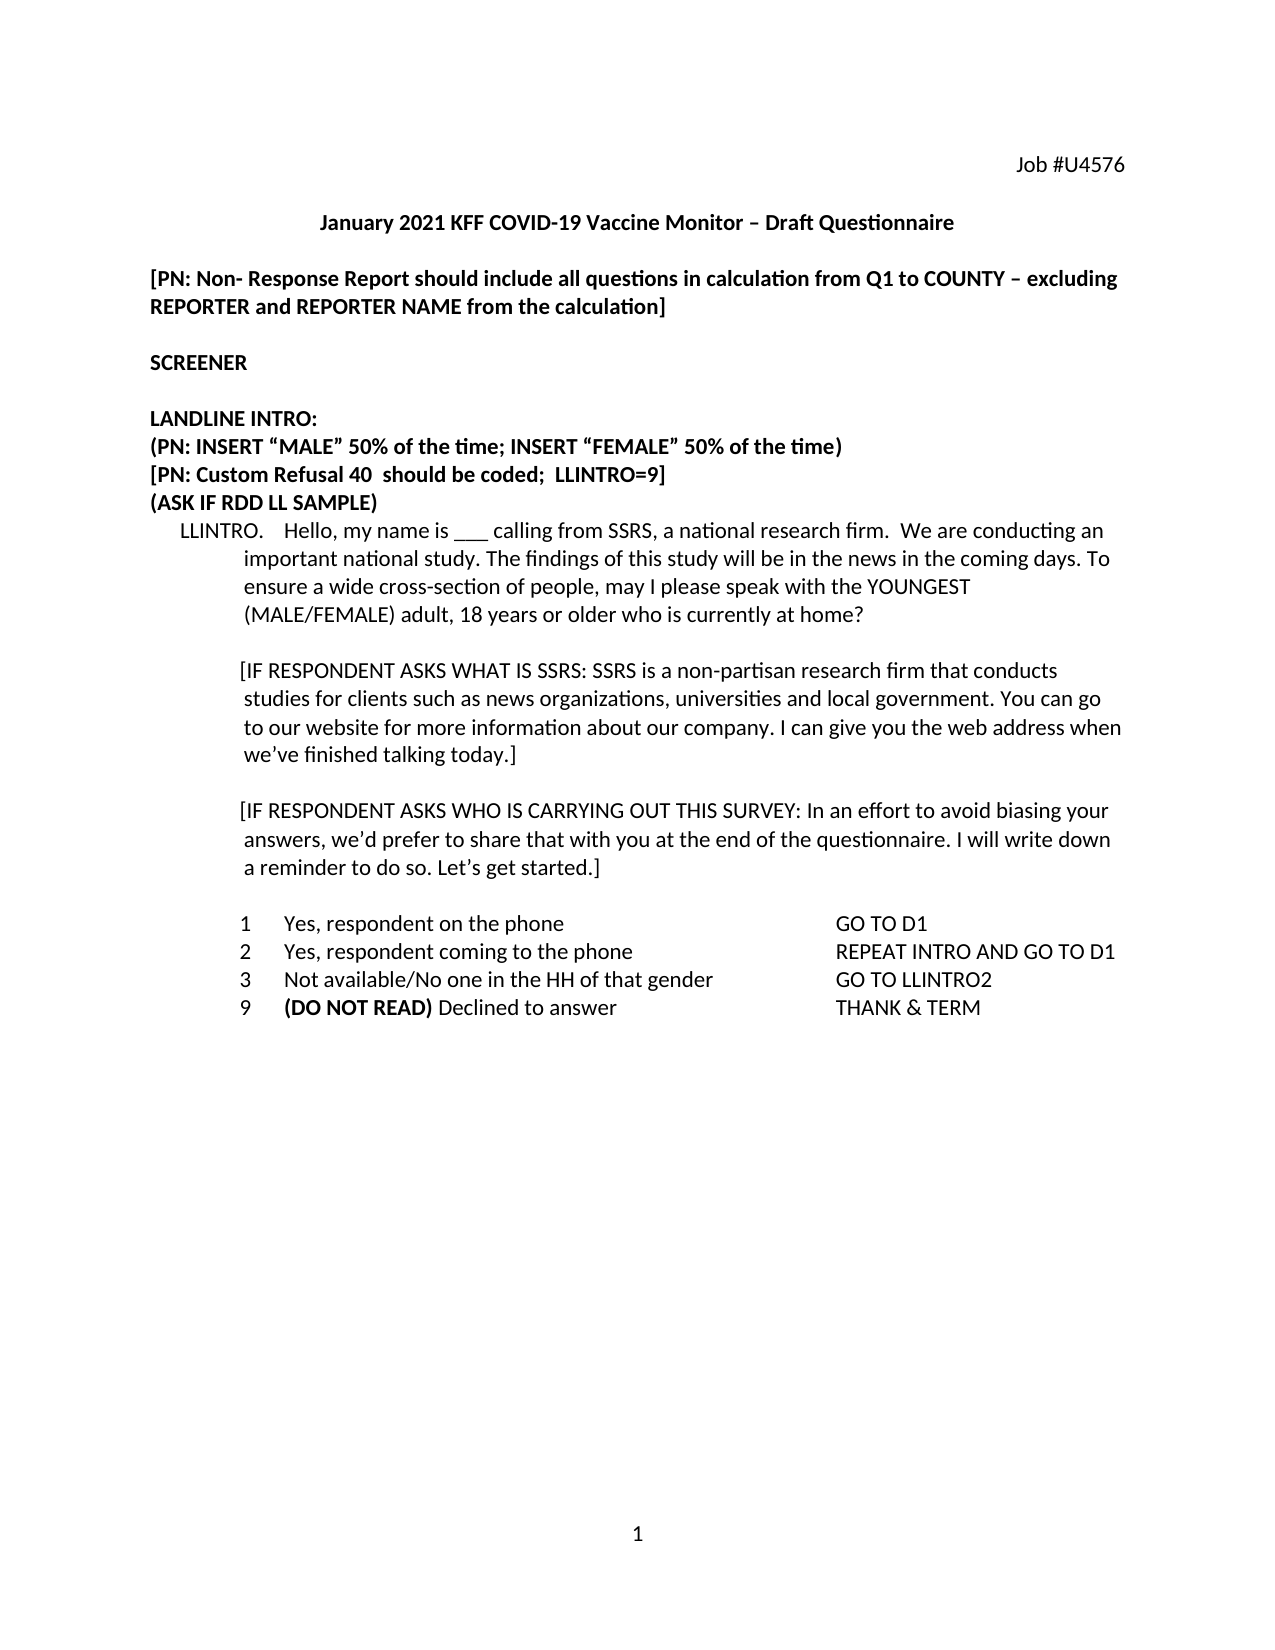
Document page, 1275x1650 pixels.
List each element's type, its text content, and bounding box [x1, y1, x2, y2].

text 9 (DO NOT READ) Declined to answer THANK & TERM [150, 993, 1125, 1021]
text (ASK IF RDD LL SAMPLE) [150, 488, 1125, 516]
text LLINTRO. Hello, my name is ___ calling from SSRS, a national research firm. We are conducting an important national study. The findings of this study will be in the news in the coming days. To ensure a wide cross-section of people, may I please speak with the YOUNGEST (MALE/FEMALE) adult, 18 years or older who is currently at home? [150, 516, 1125, 628]
text 3 Not available/No one in the HH of that gender GO TO LLINTRO2 [150, 965, 1125, 993]
text 2 Yes, respondent coming to the phone REPEAT INTRO AND GO TO D1 [150, 937, 1125, 965]
text REPORTER and REPORTER NAME from the calculation] [150, 292, 1125, 320]
text [IF RESPONDENT ASKS WHO IS CARRYING OUT THIS SURVEY: In an effort to avoid biasing your answers, we’d prefer to share that with you at the end of the questionnaire. I will write down a reminder to do so. Let’s get started.] [150, 797, 1125, 881]
text [PN: Custom Refusal 40 should be coded; LLINTRO=9] [150, 460, 1125, 488]
text [IF RESPONDENT ASKS WHAT IS SSRS: SSRS is a non-partisan research firm that conducts studies for clients such as news organizations, universities and local government. You can go to our website for more information about our company. I can give you the web address when we’ve finished talking today.] [150, 657, 1125, 769]
text SCREENER [150, 348, 1125, 376]
text January 2021 KFF COVID-19 Vaccine Monitor – Draft Questionnaire [150, 208, 1125, 236]
text LANDLINE INTRO: [150, 404, 1125, 432]
text 1 Yes, respondent on the phone GO TO D1 [150, 909, 1125, 937]
text Job #U4576 [150, 150, 1125, 178]
text (PN: INSERT “MALE” 50% of the time; INSERT “FEMALE” 50% of the time) [150, 432, 1125, 460]
text [PN: Non- Response Report should include all questions in calculation from Q1 to COUNTY – excluding [150, 264, 1125, 292]
